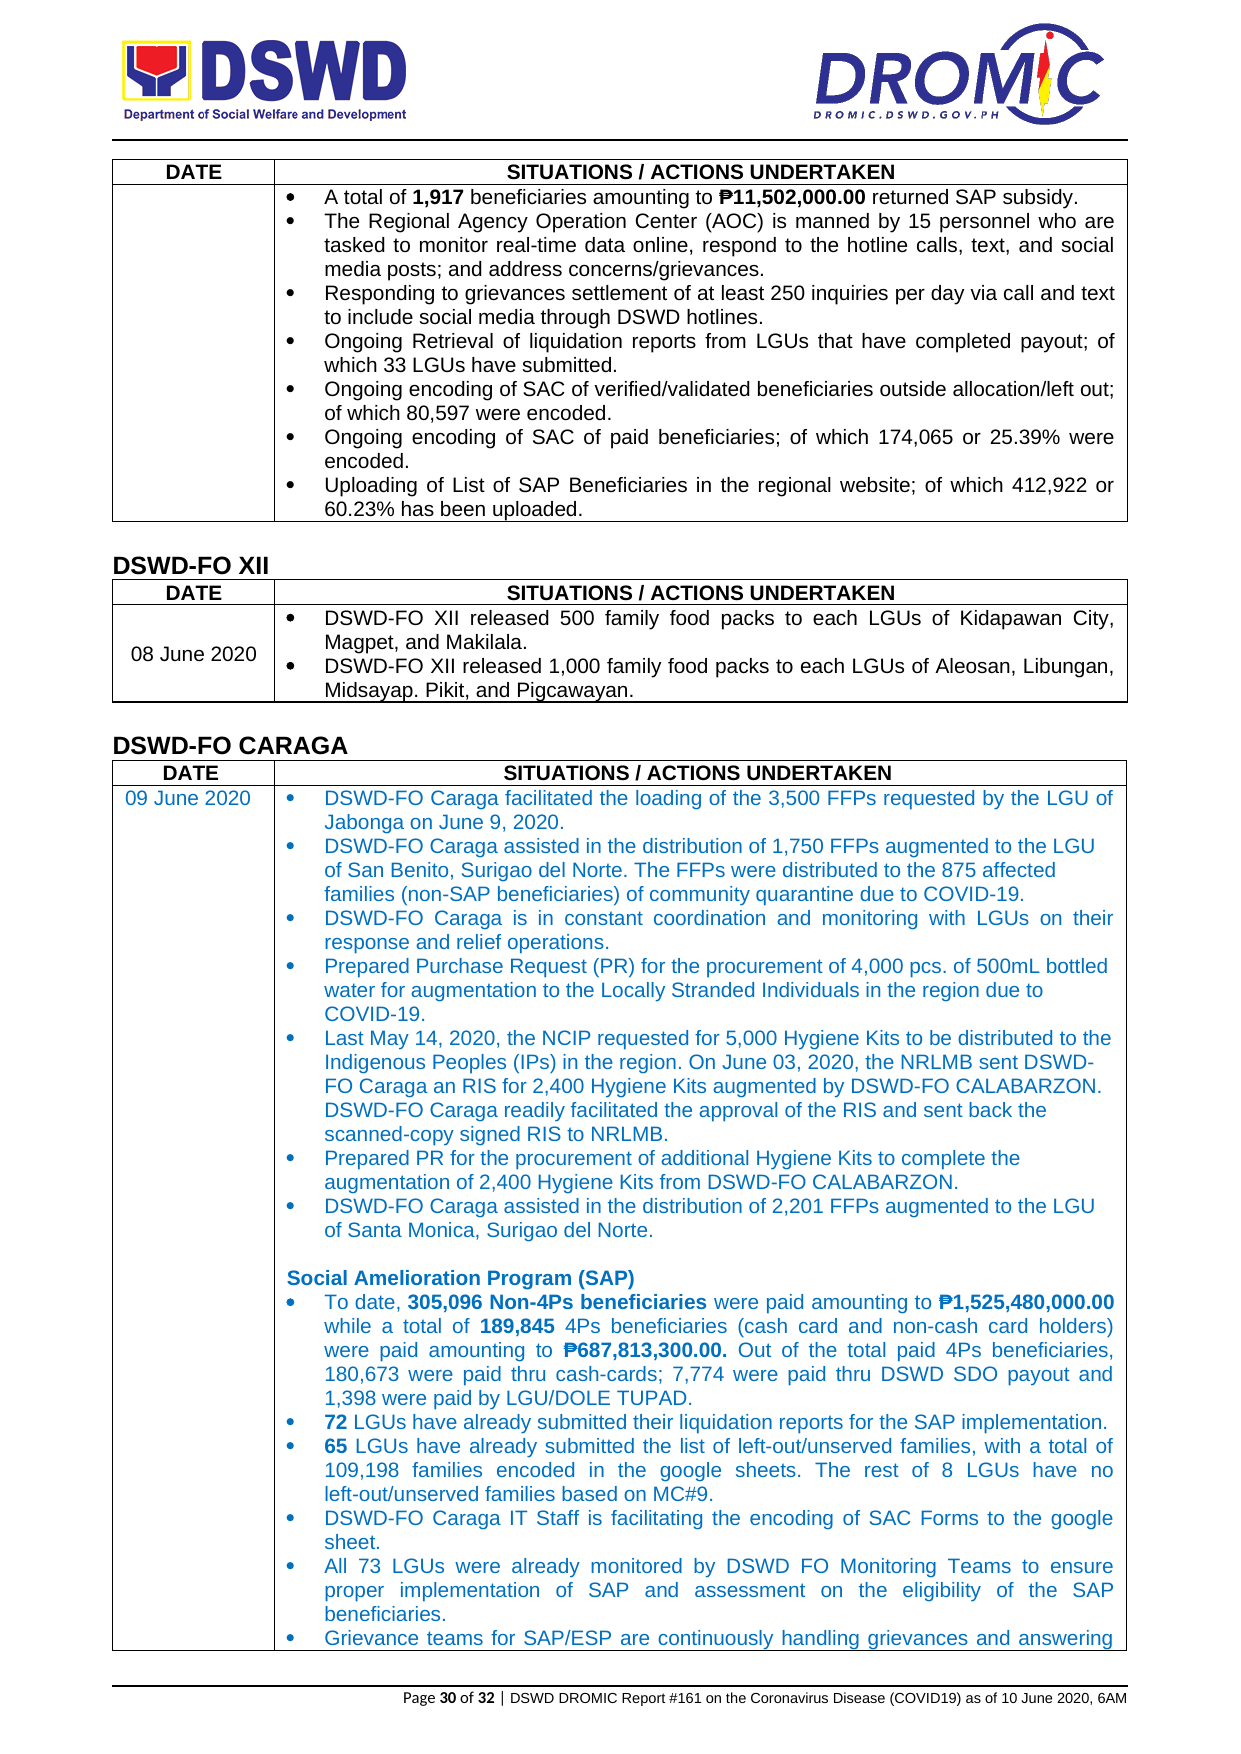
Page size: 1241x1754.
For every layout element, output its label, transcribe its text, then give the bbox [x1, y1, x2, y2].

picture [781, 23, 1133, 125]
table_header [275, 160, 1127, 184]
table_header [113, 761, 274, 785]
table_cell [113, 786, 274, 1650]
text DSWD-FO CARAGA [112, 731, 1128, 760]
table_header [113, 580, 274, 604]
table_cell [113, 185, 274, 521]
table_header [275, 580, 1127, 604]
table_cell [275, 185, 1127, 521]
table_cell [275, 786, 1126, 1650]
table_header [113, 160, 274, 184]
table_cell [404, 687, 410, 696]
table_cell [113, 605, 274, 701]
picture [112, 37, 417, 125]
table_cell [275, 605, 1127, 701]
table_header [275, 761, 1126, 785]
text DSWD-FO XII [112, 551, 1128, 579]
